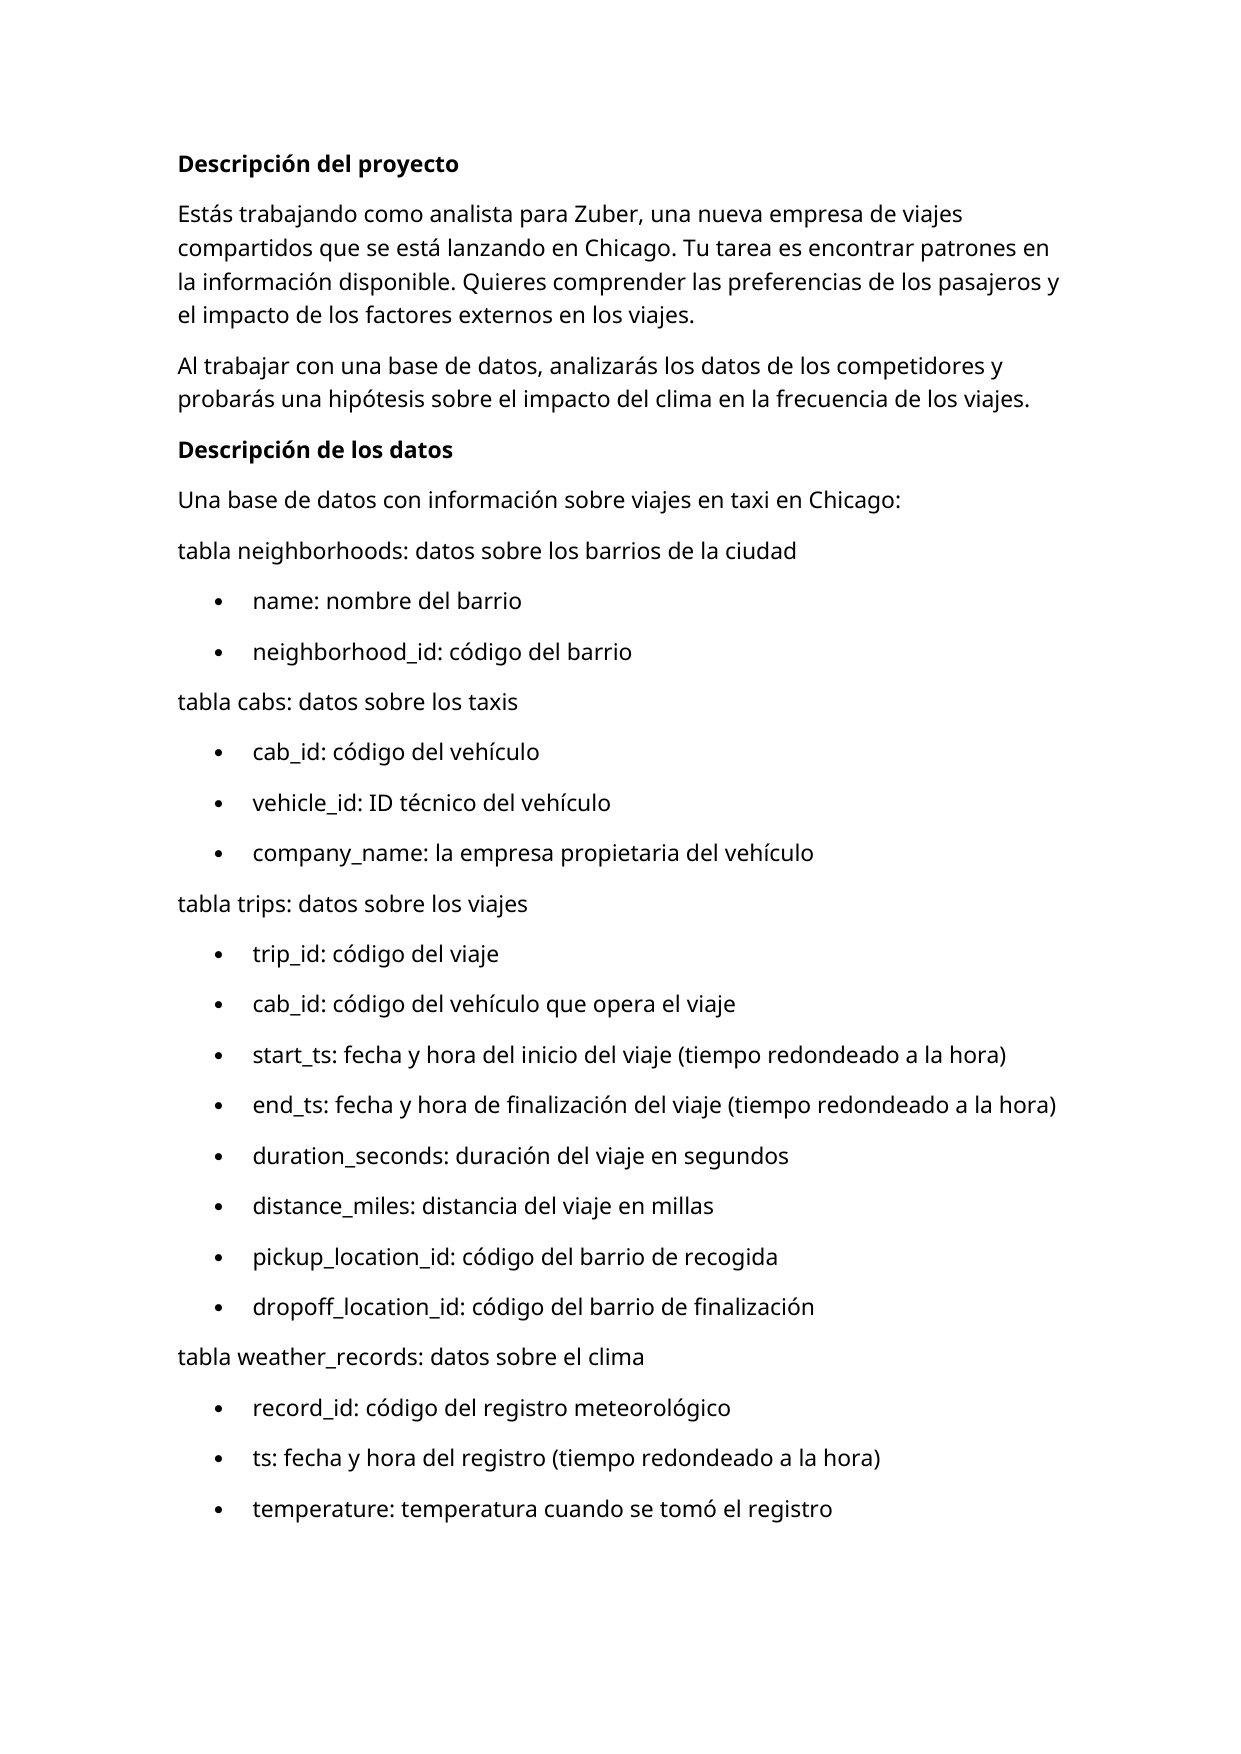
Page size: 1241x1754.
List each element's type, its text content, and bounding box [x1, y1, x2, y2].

list distance_miles: distancia del viaje en millas [215, 1190, 1063, 1221]
list neighborhood_id: código del barrio [215, 636, 1063, 667]
list dropoff_location_id: código del barrio de finalización [215, 1291, 1063, 1322]
list ts: fecha y hora del registro (tiempo redondeado a la hora) [215, 1442, 1063, 1473]
text Descripción del proyecto [177, 148, 1063, 179]
list temperature: temperatura cuando se tomó el registro [215, 1493, 1063, 1524]
list company_name: la empresa propietaria del vehículo [215, 837, 1063, 868]
text Descripción de los datos [177, 434, 1063, 465]
text tabla trips: datos sobre los viajes [177, 888, 1063, 919]
list duration_seconds: duración del viaje en segundos [215, 1140, 1063, 1171]
text Al trabajar con una base de datos, analizarás los datos de los competidores y probarás una hipótesis sobre el impacto del clima en la frecuencia de los viajes. [177, 350, 1063, 415]
list cab_id: código del vehículo que opera el viaje [215, 988, 1063, 1020]
text tabla weather_records: datos sobre el clima [177, 1341, 1063, 1373]
text tabla neighborhoods: datos sobre los barrios de la ciudad [177, 535, 1063, 566]
text Una base de datos con información sobre viajes en taxi en Chicago: [177, 484, 1063, 516]
list cab_id: código del vehículo [215, 736, 1063, 768]
list record_id: código del registro meteorológico [215, 1392, 1063, 1423]
list end_ts: fecha y hora de finalización del viaje (tiempo redondeado a la hora) [215, 1089, 1063, 1121]
list name: nombre del barrio [215, 585, 1063, 616]
text Estás trabajando como analista para Zuber, una nueva empresa de viajes compartidos que se está lanzando en Chicago. Tu tarea es encontrar patrones en la información disponible. Quieres comprender las preferencias de los pasajeros y el impacto de los factores externos en los viajes. [177, 198, 1063, 331]
list vehicle_id: ID técnico del vehículo [215, 787, 1063, 818]
list trip_id: código del viaje [215, 938, 1063, 969]
list pickup_location_id: código del barrio de recogida [215, 1241, 1063, 1272]
text tabla cabs: datos sobre los taxis [177, 686, 1063, 717]
list start_ts: fecha y hora del inicio del viaje (tiempo redondeado a la hora) [215, 1039, 1063, 1070]
